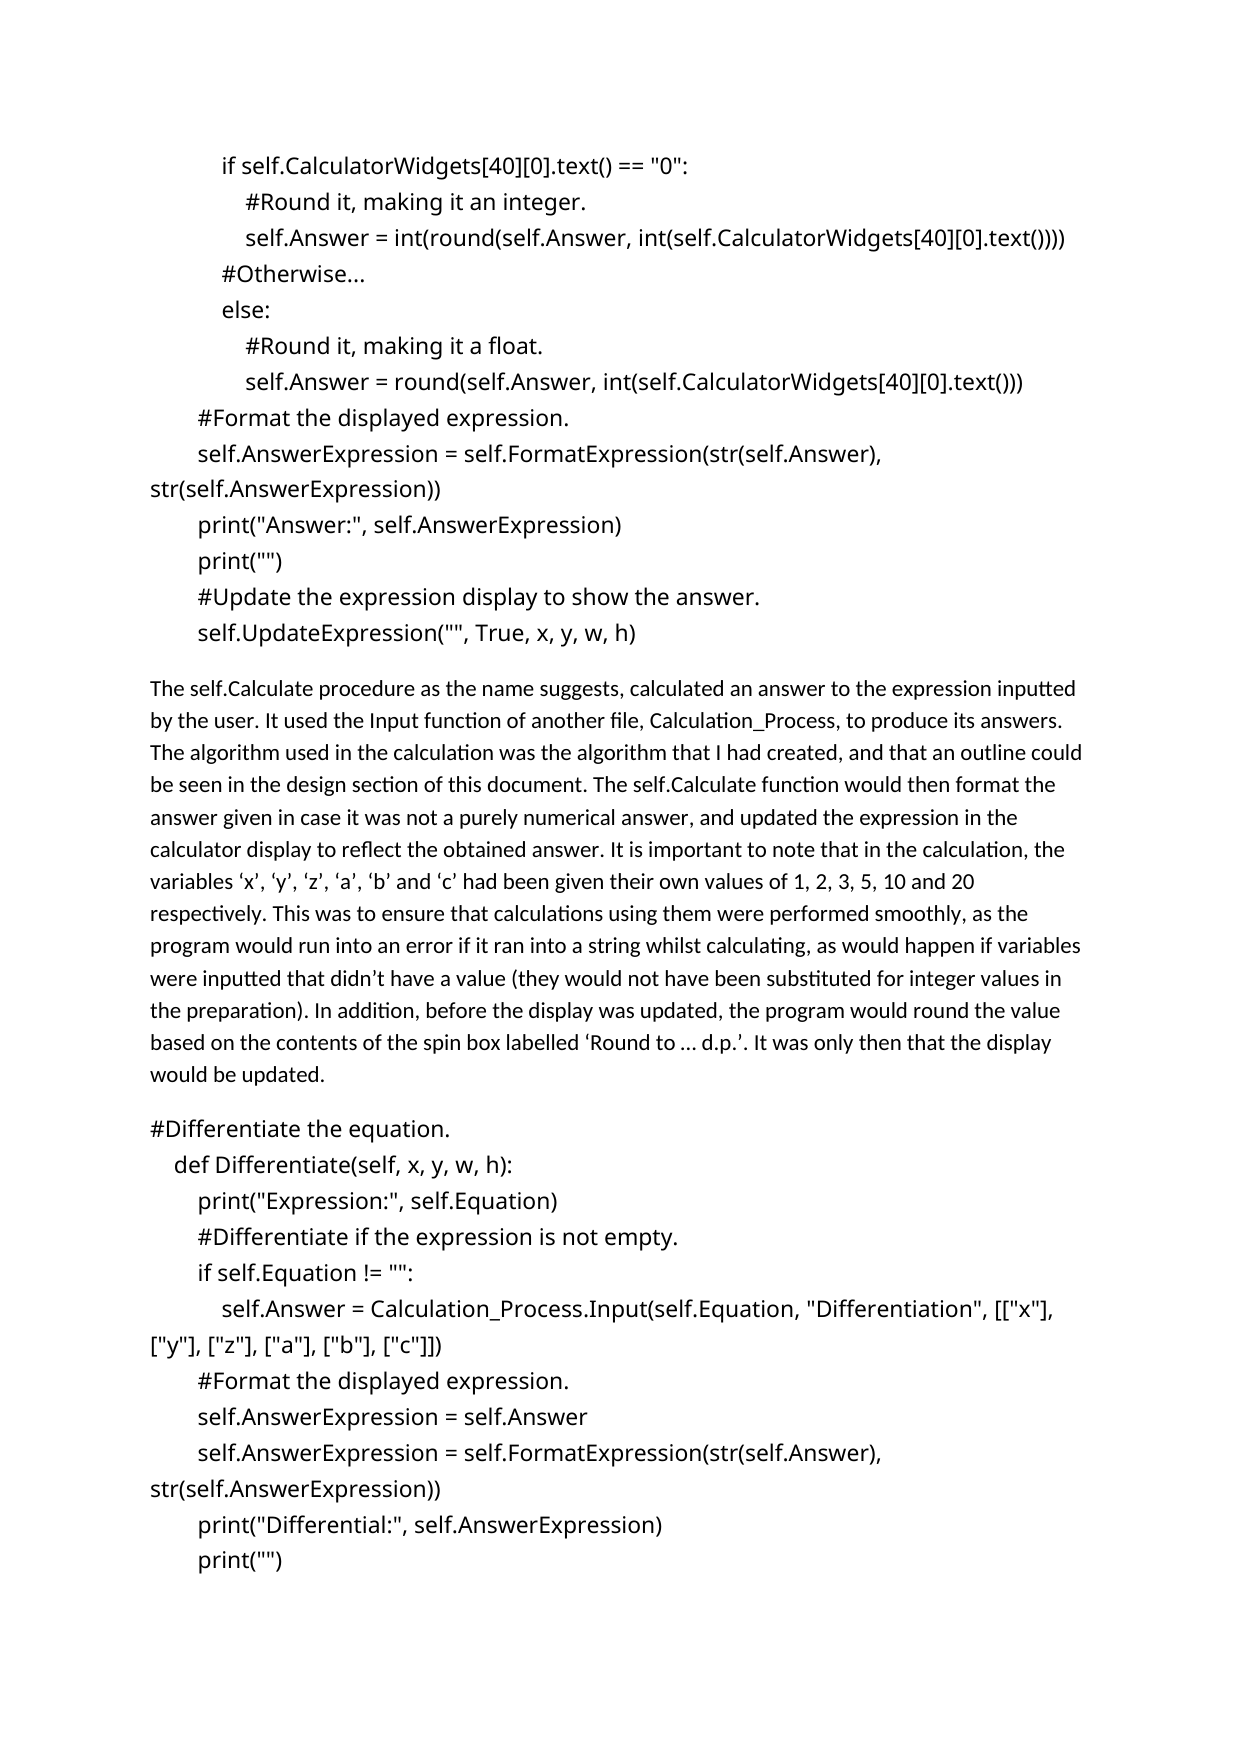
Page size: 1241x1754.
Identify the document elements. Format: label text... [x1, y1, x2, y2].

text #Format the displayed expression. [150, 1365, 1090, 1396]
text self.Answer = Calculation_Process.Input(self.Equation, "Differentiation", [["x"], ["y"], ["z"], ["a"], ["b"], ["c"]]) [150, 1293, 1090, 1360]
text if self.Equation != "": [150, 1257, 1090, 1288]
text The self.Calculate procedure as the name suggests, calculated an answer to the expression inputted by the user. It used the Input function of another file, Calculation_Process, to produce its answers. The algorithm used in the calculation was the algorithm that I had created, and that an outline could be seen in the design section of this document. The self.Calculate function would then format the answer given in case it was not a purely numerical answer, and updated the expression in the calculator display to reflect the obtained answer. It is important to note that in the calculation, the variables ‘x’, ‘y’, ‘z’, ‘a’, ‘b’ and ‘c’ had been given their own values of 1, 2, 3, 5, 10 and 20 respectively. This was to ensure that calculations using them were performed smoothly, as the program would run into an error if it ran into a string whilst calculating, as would happen if variables were inputted that didn’t have a value (they would not have been substituted for integer values in the preparation). In addition, before the display was updated, the program would round the value based on the contents of the spin box labelled ‘Round to … d.p.’. It was only then that the display would be updated. [150, 674, 1090, 1088]
text print("Answer:", self.AnswerExpression) [150, 509, 1090, 541]
text self.UpdateExpression("", True, x, y, w, h) [150, 617, 1090, 648]
text self.Answer = int(round(self.Answer, int(self.CalculatorWidgets[40][0].text()))) [150, 222, 1090, 253]
text print("Differential:", self.AnswerExpression) [150, 1508, 1090, 1540]
text self.Answer = round(self.Answer, int(self.CalculatorWidgets[40][0].text())) [150, 366, 1090, 397]
text self.AnswerExpression = self.FormatExpression(str(self.Answer), str(self.AnswerExpression)) [150, 1437, 1090, 1504]
text else: [150, 294, 1090, 325]
text #Round it, making it an integer. [150, 186, 1090, 217]
text print("Expression:", self.Equation) [150, 1185, 1090, 1216]
text #Otherwise... [150, 258, 1090, 289]
text #Differentiate the equation. [150, 1113, 1090, 1144]
text def Differentiate(self, x, y, w, h): [150, 1149, 1090, 1180]
text #Update the expression display to show the answer. [150, 581, 1090, 612]
text self.AnswerExpression = self.FormatExpression(str(self.Answer), str(self.AnswerExpression)) [150, 437, 1090, 505]
text print("") [150, 1544, 1090, 1576]
text self.AnswerExpression = self.Answer [150, 1401, 1090, 1432]
text #Round it, making it a float. [150, 330, 1090, 361]
text #Differentiate if the expression is not empty. [150, 1221, 1090, 1252]
text if self.CalculatorWidgets[40][0].text() == "0": [150, 150, 1090, 181]
text #Format the displayed expression. [150, 402, 1090, 433]
text print("") [150, 545, 1090, 577]
